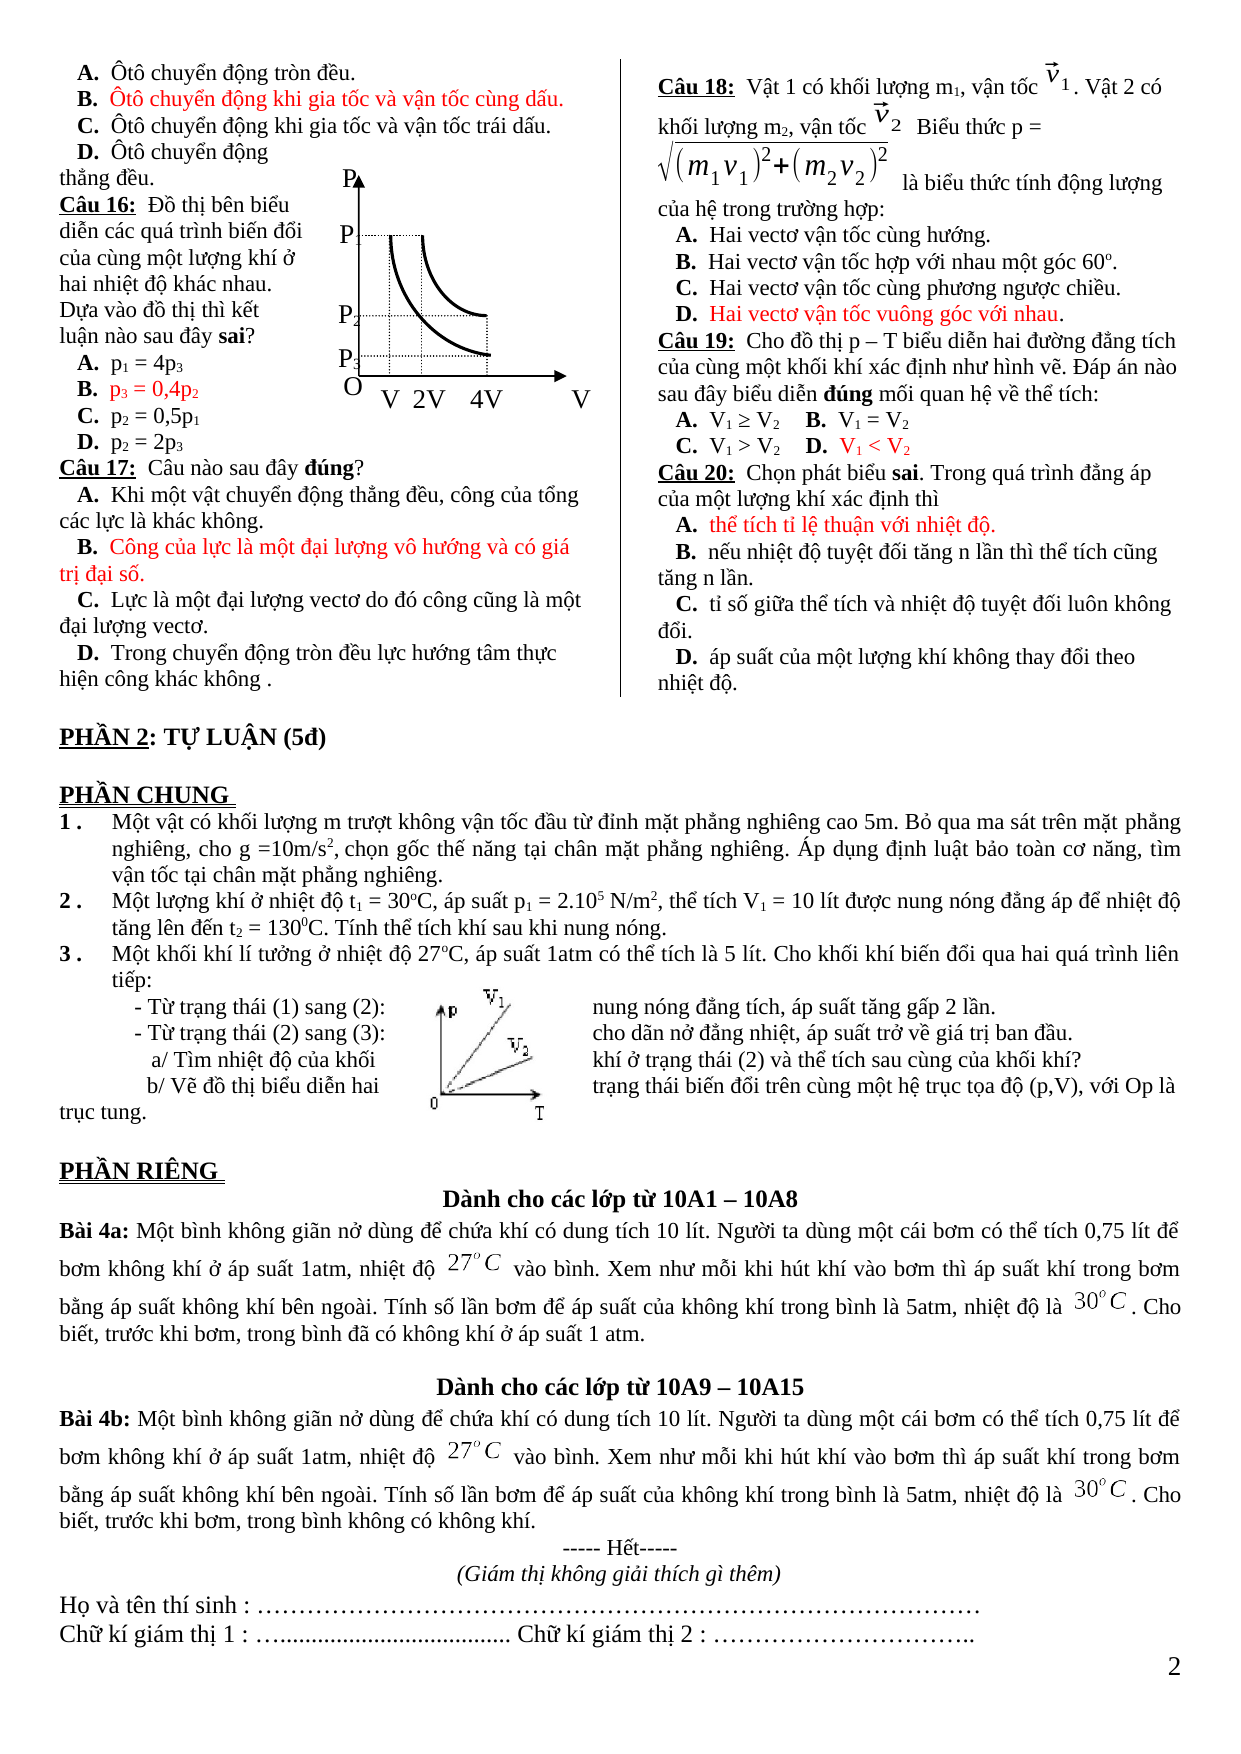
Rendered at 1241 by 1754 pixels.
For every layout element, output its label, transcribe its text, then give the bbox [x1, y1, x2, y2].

text Câu 16: Đồ thị bên biểu diễn các quá trình biến đổi của cùng một lượng khí ở hai nhiệt độ khác nhau. Dựa vào đồ thị thì kết luận nào sau đây sai? [360, 191, 583, 349]
text a/ Tìm nhiệt độ của khối khí ở trạng thái (2) và thể tích sau cùng của khối khí? [574, 1046, 1181, 1072]
text B. Ôtô chuyển động khi gia tốc và vận tốc cùng dấu. [59, 85, 583, 112]
text A. p1 = 4p3 [360, 349, 583, 375]
text Câu 17: Câu nào sau đây đúng? [59, 454, 583, 481]
text D. Hai vectơ vận tốc vuông góc với nhau. [658, 301, 1181, 327]
text Bài 4b: Một bình không giãn nở dùng để chứa khí có dung tích 10 lít. Người ta dùng một cái bơm có thể tích 0,75 lít để bơm không khí ở áp suất 1atm, nhiệt độ vào bình. Xem như mỗi khi hút khí vào bơm thì áp suất khí trong bơm bằng áp suất không khí bên ngoài. Tính số lần bơm để áp suất của không khí trong bình là 5atm, nhiệt độ là . Cho biết, trước khi bơm, trong bình không có không khí. [59, 1405, 1181, 1534]
list Dành cho các lớp từ 10A1 – 10A8 [59, 1184, 1181, 1213]
text - Từ trạng thái (2) sang (3): cho dãn nở đẳng nhiệt, áp suất trở về giá trị ban đầu. [574, 1019, 1181, 1046]
text Câu 20: Chọn phát biểu sai. Trong quá trình đẳng áp của một lượng khí xác định thì [658, 459, 1181, 511]
text Câu 16: Đồ thị bên biểu diễn các quá trình biến đổi của cùng một lượng khí ở hai nhiệt độ khác nhau. Dựa vào đồ thị thì kết luận nào sau đây sai? [59, 191, 358, 349]
list Một khối khí lí tưởng ở nhiệt độ 27oC, áp suất 1atm có thể tích là 5 lít. Cho khối khí biến đổi qua hai quá trình liên tiếp: [59, 940, 1181, 993]
text B. Công của lực là một đại lượng vô hướng và có giá trị đại số. [59, 533, 583, 586]
list Dành cho các lớp từ 10A9 – 10A15 [59, 1372, 1181, 1401]
text C. p2 = 0,5p1 [59, 402, 583, 428]
text D. áp suất của một lượng khí không thay đổi theo nhiệt độ. [658, 643, 1181, 696]
text D. Ôtô chuyển động thẳng đều. [59, 138, 583, 191]
text A. Hai vectơ vận tốc cùng hướng. [658, 221, 1181, 248]
text A. V1 ≥ V2 B. V1 = V2 [658, 406, 1181, 432]
text C. Ôtô chuyển động khi gia tốc và vận tốc trái dấu. [59, 112, 583, 138]
text - Từ trạng thái (1) sang (2): nung nóng đẳng tích, áp suất tăng gấp 2 lần. [59, 993, 415, 1019]
text Bài 4a: Một bình không giãn nở dùng để chứa khí có dung tích 10 lít. Người ta dùng một cái bơm có thể tích 0,75 lít để bơm không khí ở áp suất 1atm, nhiệt độ vào bình. Xem như mỗi khi hút khí vào bơm thì áp suất khí trong bơm bằng áp suất không khí bên ngoài. Tính số lần bơm để áp suất của không khí trong bình là 5atm, nhiệt độ là . Cho biết, trước khi bơm, trong bình đã có không khí ở áp suất 1 atm. [59, 1218, 1181, 1346]
text C. Hai vectơ vận tốc cùng phương ngược chiều. [658, 274, 1181, 301]
text Chữ kí giám thị 1 : …..................................... Chữ kí giám thị 2 : ………………………….. [59, 1619, 1181, 1648]
text - Từ trạng thái (2) sang (3): cho dãn nở đẳng nhiệt, áp suất trở về giá trị ban đầu. [59, 1019, 415, 1046]
text A. p1 = 4p3 [59, 349, 358, 375]
text D. p2 = 2p3 [59, 428, 583, 454]
text Họ và tên thí sinh : …………………………………………………………………………… [59, 1590, 1181, 1619]
text C. Lực là một đại lượng vectơ do đó công cũng là một đại lượng vectơ. [59, 586, 583, 639]
text b/ Vẽ đồ thị biểu diễn hai trạng thái biến đổi trên cùng một hệ trục tọa độ (p,V), với Op là trục tung. [574, 1072, 1181, 1125]
text A. Ôtô chuyển động tròn đều. [59, 59, 583, 85]
text C. V1 > V2 D. V1 < V2 [658, 432, 1181, 459]
text PHẦN 2: TỰ LUẬN (5đ) [59, 722, 1181, 751]
text D. Trong chuyển động tròn đều lực hướng tâm thực hiện công khác không . [59, 639, 583, 692]
text Câu 19: Cho đồ thị p – T biểu diễn hai đường đẳng tích của cùng một khối khí xác định như hình vẽ. Đáp án nào sau đây biểu diễn đúng mối quan hệ về thể tích: [658, 327, 1181, 406]
text B. nếu nhiệt độ tuyệt đối tăng n lần thì thể tích cũng tăng n lần. [658, 538, 1181, 590]
text A. Khi một vật chuyển động thẳng đều, công của tổng các lực là khác không. [59, 481, 583, 533]
text PHẦN CHUNG [59, 780, 1181, 808]
text a/ Tìm nhiệt độ của khối khí ở trạng thái (2) và thể tích sau cùng của khối khí? [59, 1046, 415, 1072]
list Một lượng khí ở nhiệt độ t1 = 30oC, áp suất p1 = 2.105 N/m2, thể tích V1 = 10 lít được nung nóng đẳng áp để nhiệt độ tăng lên đến t2 = 1300C. Tính thể tích khí sau khi nung nóng. [59, 887, 1181, 940]
text PHẦN RIÊNG [59, 1156, 1181, 1184]
text ----- Hết----- [59, 1534, 1181, 1560]
text b/ Vẽ đồ thị biểu diễn hai trạng thái biến đổi trên cùng một hệ trục tọa độ (p,V), với Op là trục tung. [59, 1072, 415, 1125]
list (Giám thị không giải thích gì thêm) [59, 1560, 1181, 1586]
list Một vật có khối lượng m trượt không vận tốc đầu từ đỉnh mặt phẳng nghiêng cao 5m. Bỏ qua ma sát trên mặt phẳng nghiêng, cho g =10m/s2, chọn gốc thế năng tại chân mặt phẳng nghiêng. Áp dụng định luật bảo toàn cơ năng, tìm vận tốc tại chân mặt phẳng nghiêng. [59, 808, 1181, 887]
text - Từ trạng thái (1) sang (2): nung nóng đẳng tích, áp suất tăng gấp 2 lần. [574, 993, 1181, 1019]
picture [415, 978, 574, 1129]
text A. thể tích tỉ lệ thuận với nhiệt độ. [658, 511, 1181, 538]
text Câu 18: Vật 1 có khối lượng m1, vận tốc . Vật 2 có khối lượng m2, vận tốc Biểu thức p = là biểu thức tính động lượng của hệ trong trường hợp: [658, 59, 1181, 221]
text B. Hai vectơ vận tốc hợp với nhau một góc 60o. [658, 248, 1181, 274]
text B. p3 = 0,4p2 [59, 375, 583, 402]
text C. tỉ số giữa thể tích và nhiệt độ tuyệt đối luôn không đổi. [658, 590, 1181, 643]
